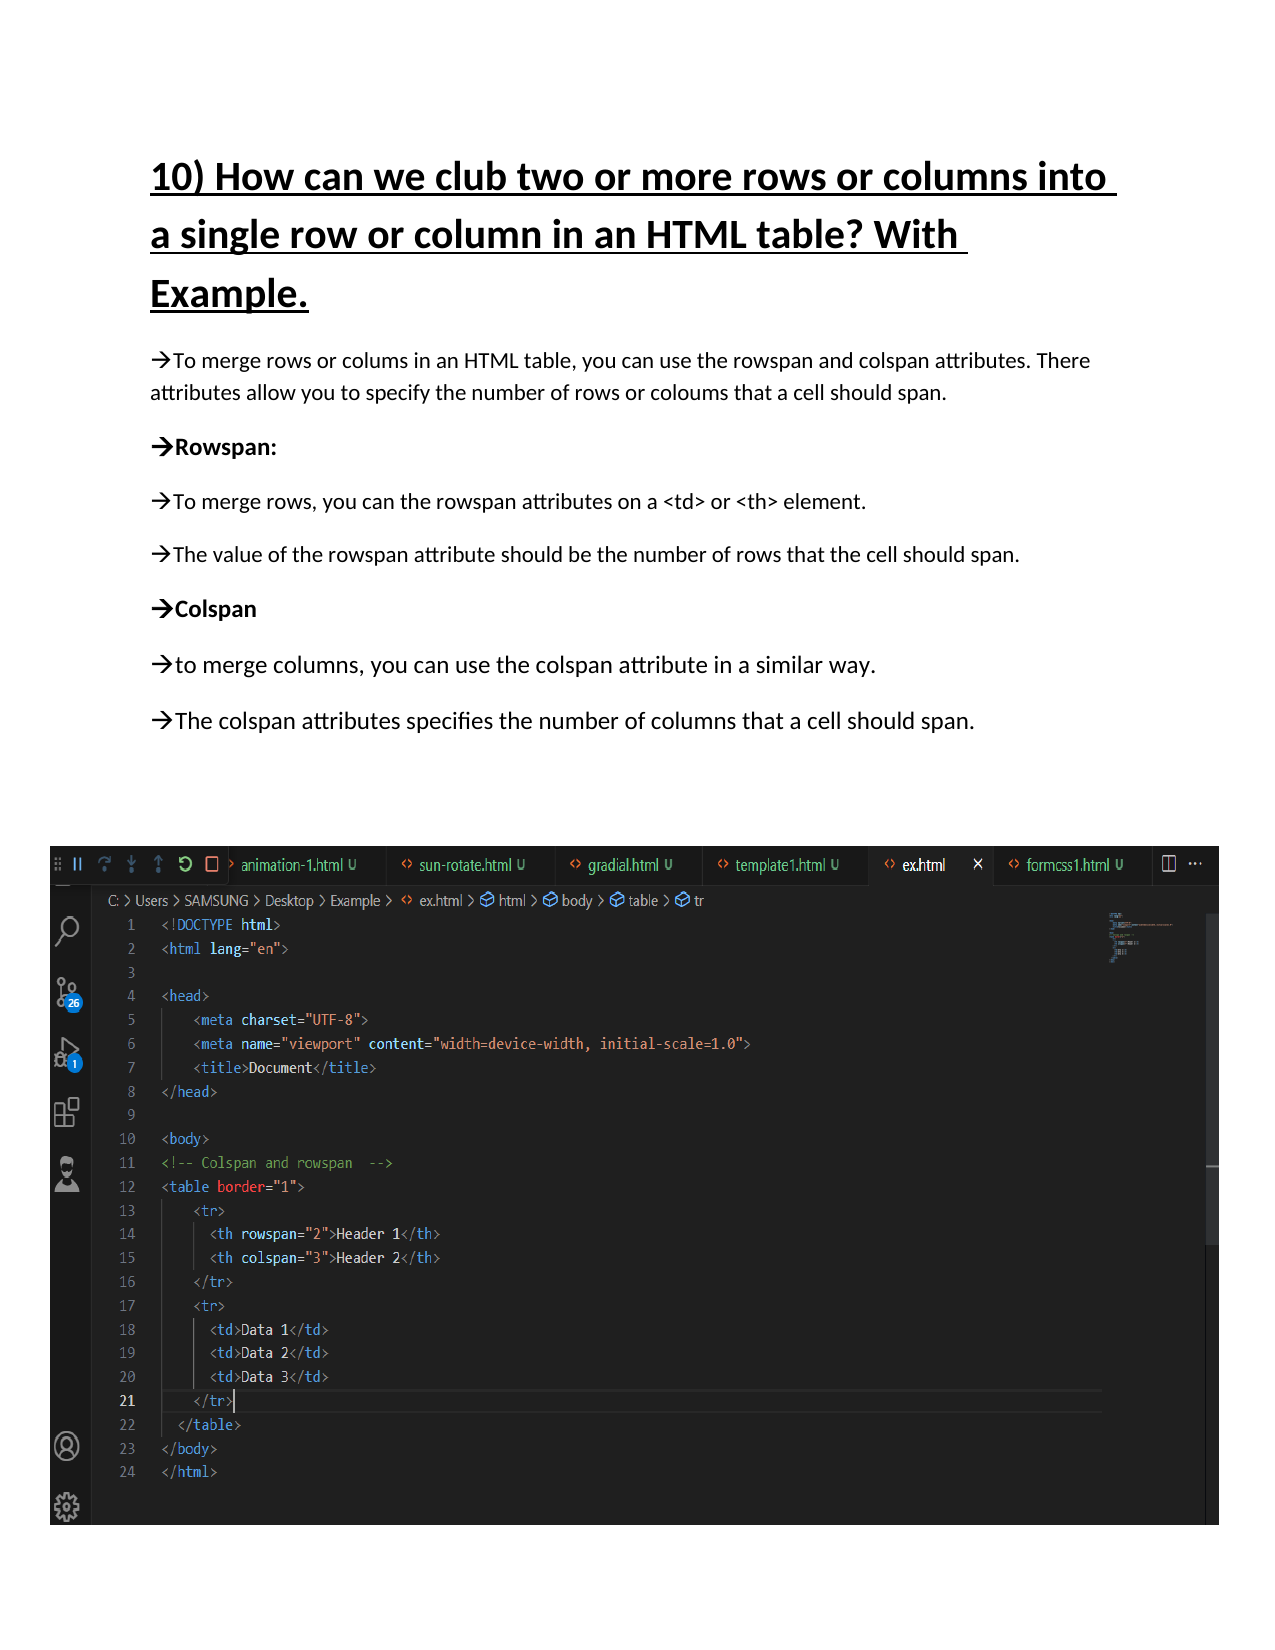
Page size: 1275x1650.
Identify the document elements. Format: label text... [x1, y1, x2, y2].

text The colspan attributes specifies the number of columns that a cell should span. [150, 705, 1125, 735]
text To merge rows or colums in an HTML table, you can use the rowspan and colspan attributes. There attributes allow you to specify the number of rows or coloums that a cell should span. [150, 346, 1125, 406]
picture [50, 846, 1219, 1525]
text 10) How can we club two or more rows or columns into a single row or column in an HTML table? With Example. [150, 150, 1125, 318]
text to merge columns, you can use the colspan attribute in a similar way. [150, 649, 1125, 679]
text To merge rows, you can the rowspan attributes on a <td> or <th> element. [150, 487, 1125, 515]
text Rowspan: [150, 431, 1125, 462]
text The value of the rowspan attribute should be the number of rows that the cell should span. [150, 540, 1125, 568]
text Colspan [150, 593, 1125, 624]
